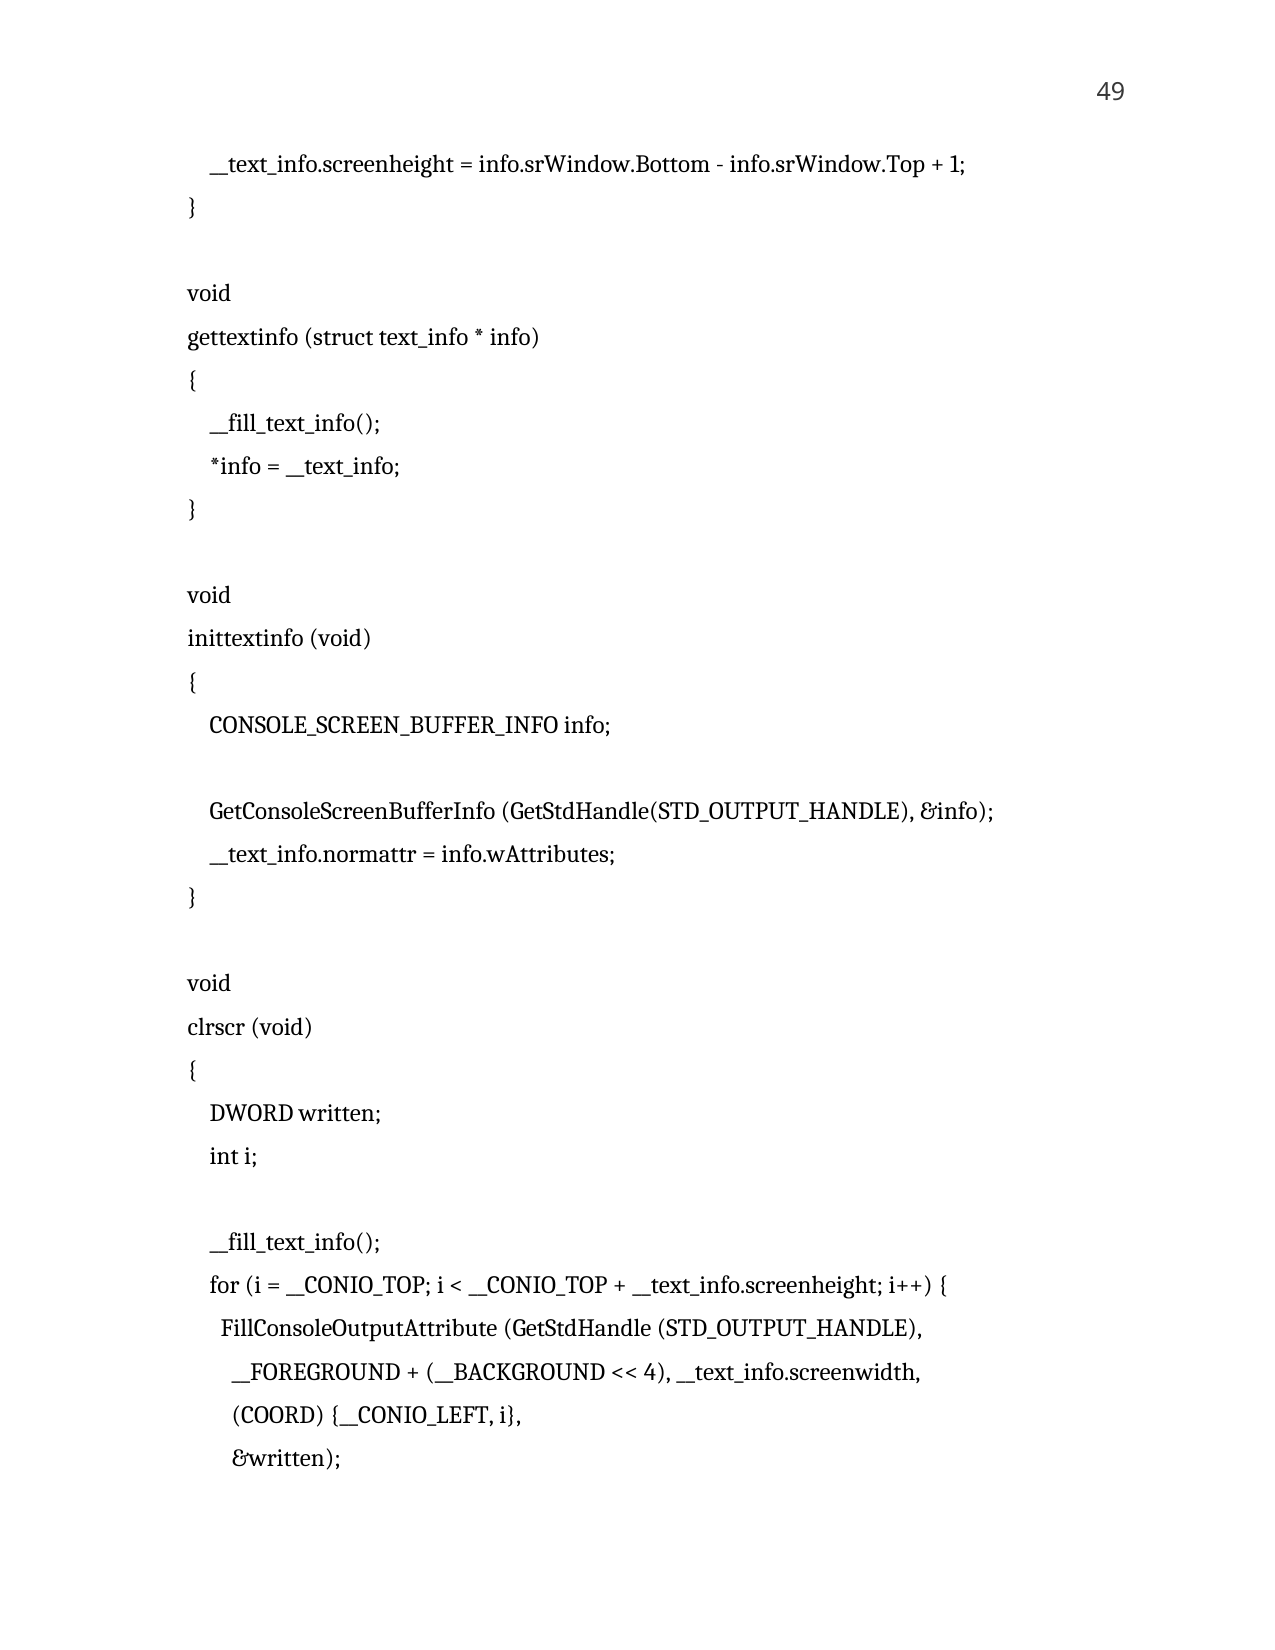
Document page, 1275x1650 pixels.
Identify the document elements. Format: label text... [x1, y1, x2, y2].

text __text_info.normattr = info.wAttributes; [187, 840, 1125, 869]
text __fill_text_info(); [187, 1228, 1125, 1257]
text FillConsoleOutputAttribute (GetStdHandle (STD_OUTPUT_HANDLE), [187, 1314, 1125, 1343]
text { [187, 1056, 1125, 1084]
text GetConsoleScreenBufferInfo (GetStdHandle(STD_OUTPUT_HANDLE), &info); [187, 797, 1125, 826]
text } [187, 495, 1125, 524]
text void [187, 279, 1125, 308]
text { [187, 366, 1125, 394]
text void [187, 969, 1125, 998]
text } [187, 883, 1125, 912]
text __text_info.screenheight = info.srWindow.Bottom - info.srWindow.Top + 1; [187, 150, 1125, 179]
text DWORD written; [187, 1099, 1125, 1127]
text for (i = __CONIO_TOP; i < __CONIO_TOP + __text_info.screenheight; i++) { [187, 1271, 1125, 1300]
text void [187, 581, 1125, 610]
text CONSOLE_SCREEN_BUFFER_INFO info; [187, 711, 1125, 739]
text &written); [187, 1444, 1125, 1472]
text clrscr (void) [187, 1012, 1125, 1041]
text *info = __text_info; [187, 452, 1125, 481]
text (COORD) {__CONIO_LEFT, i}, [187, 1401, 1125, 1429]
text __fill_text_info(); [187, 409, 1125, 437]
text gettextinfo (struct text_info * info) [187, 322, 1125, 351]
text __FOREGROUND + (__BACKGROUND << 4), __text_info.screenwidth, [187, 1357, 1125, 1386]
text { [187, 667, 1125, 696]
text int i; [187, 1142, 1125, 1171]
text } [187, 193, 1125, 222]
text inittextinfo (void) [187, 624, 1125, 653]
